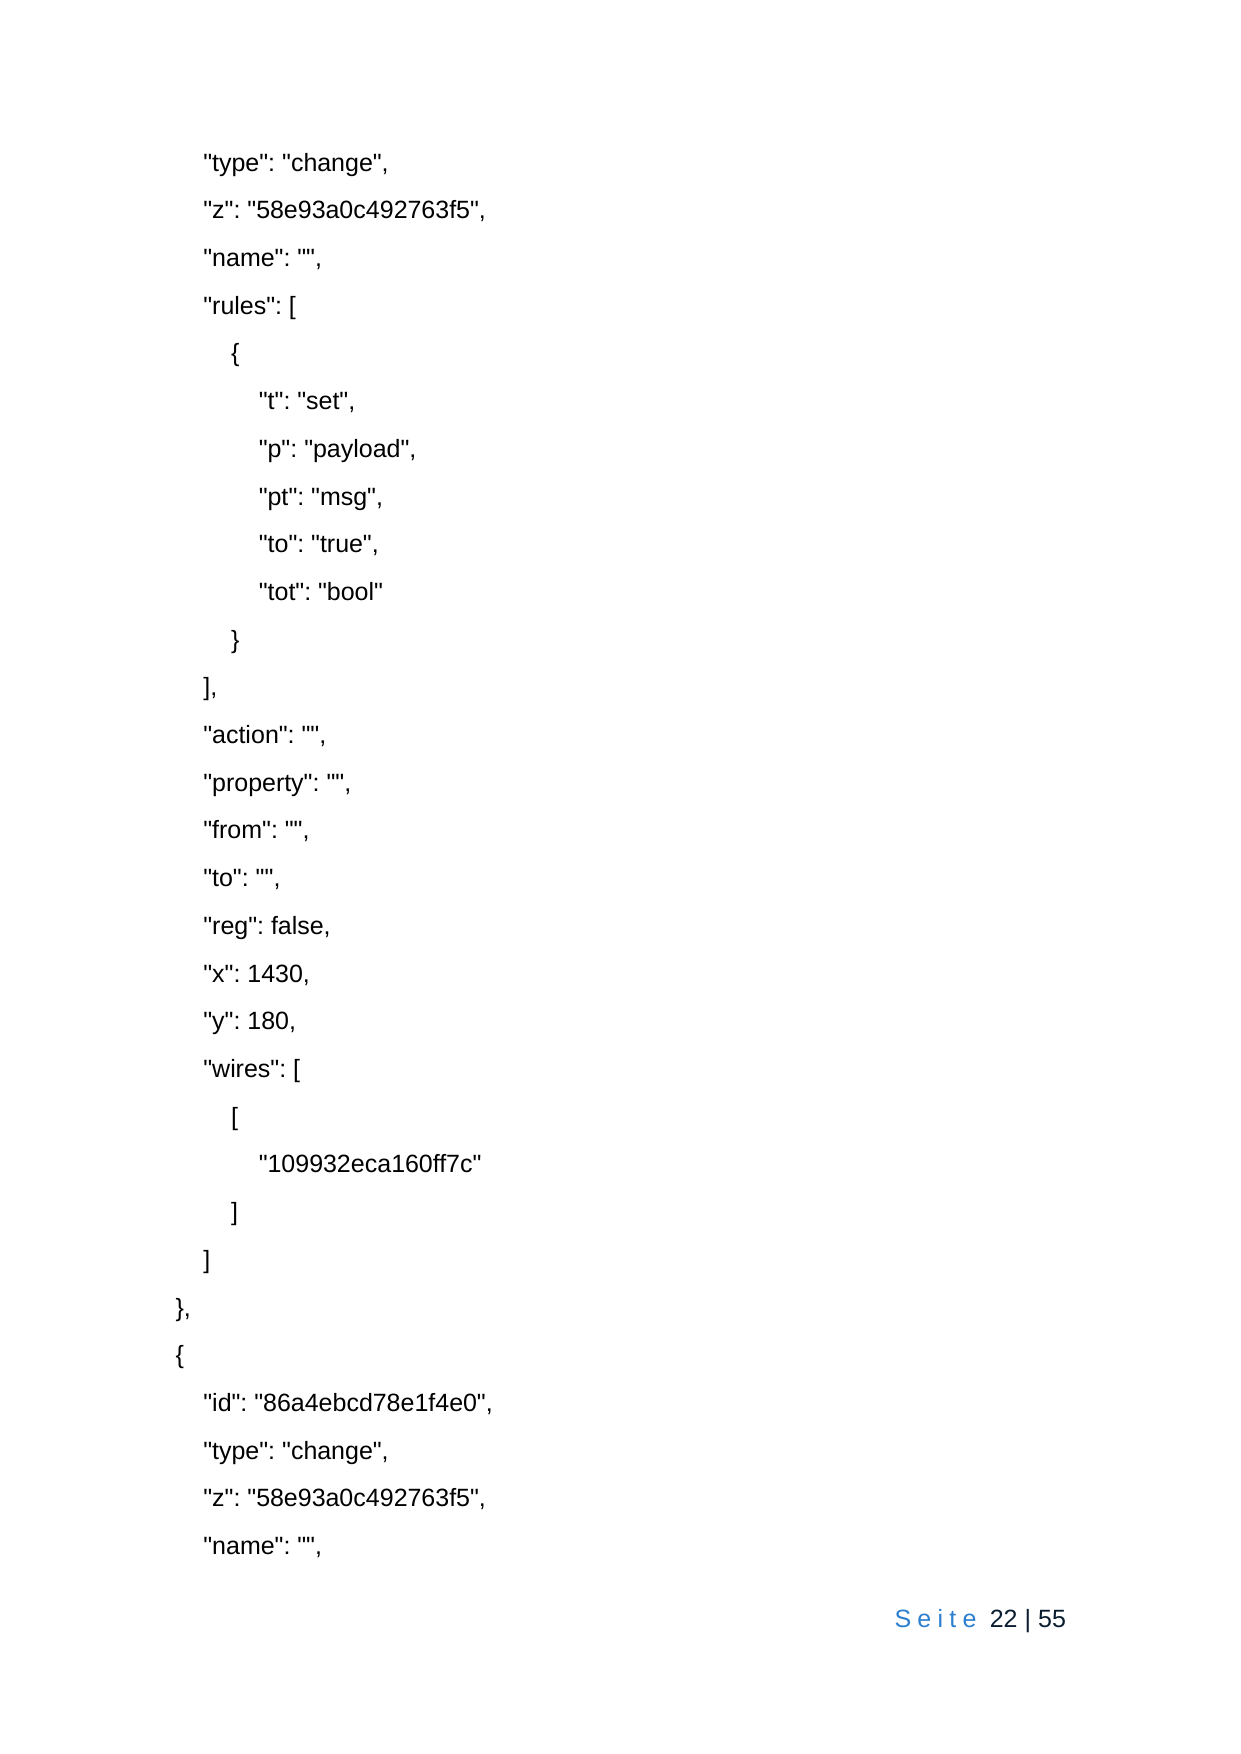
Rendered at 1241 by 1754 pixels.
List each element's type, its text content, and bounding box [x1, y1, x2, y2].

text "wires": [ [148, 1054, 1093, 1083]
text "to": "", [148, 863, 1093, 892]
text "type": "change", [148, 148, 1093, 176]
text "rules": [ [148, 291, 1093, 319]
text ] [148, 1197, 1093, 1226]
text } [148, 625, 1093, 653]
text "type": "change", [148, 1436, 1093, 1464]
text "p": "payload", [148, 434, 1093, 463]
text "tot": "bool" [148, 577, 1093, 606]
text "reg": false, [148, 911, 1093, 940]
text "t": "set", [148, 386, 1093, 415]
text "to": "true", [148, 529, 1093, 558]
text "id": "86a4ebcd78e1f4e0", [148, 1388, 1093, 1417]
text { [148, 338, 1093, 367]
text { [148, 1340, 1093, 1369]
text ] [148, 1245, 1093, 1274]
text "z": "58e93a0c492763f5", [148, 195, 1093, 224]
text [ [148, 1102, 1093, 1131]
text "name": "", [148, 243, 1093, 272]
text }, [148, 1293, 1093, 1321]
text "x": 1430, [148, 959, 1093, 987]
text "name": "", [148, 1531, 1093, 1560]
text "property": "", [148, 768, 1093, 797]
text "pt": "msg", [148, 482, 1093, 510]
text "109932eca160ff7c" [148, 1149, 1093, 1178]
text ], [148, 672, 1093, 701]
text "action": "", [148, 720, 1093, 749]
text "from": "", [148, 816, 1093, 844]
text "y": 180, [148, 1006, 1093, 1035]
text "z": "58e93a0c492763f5", [148, 1483, 1093, 1512]
